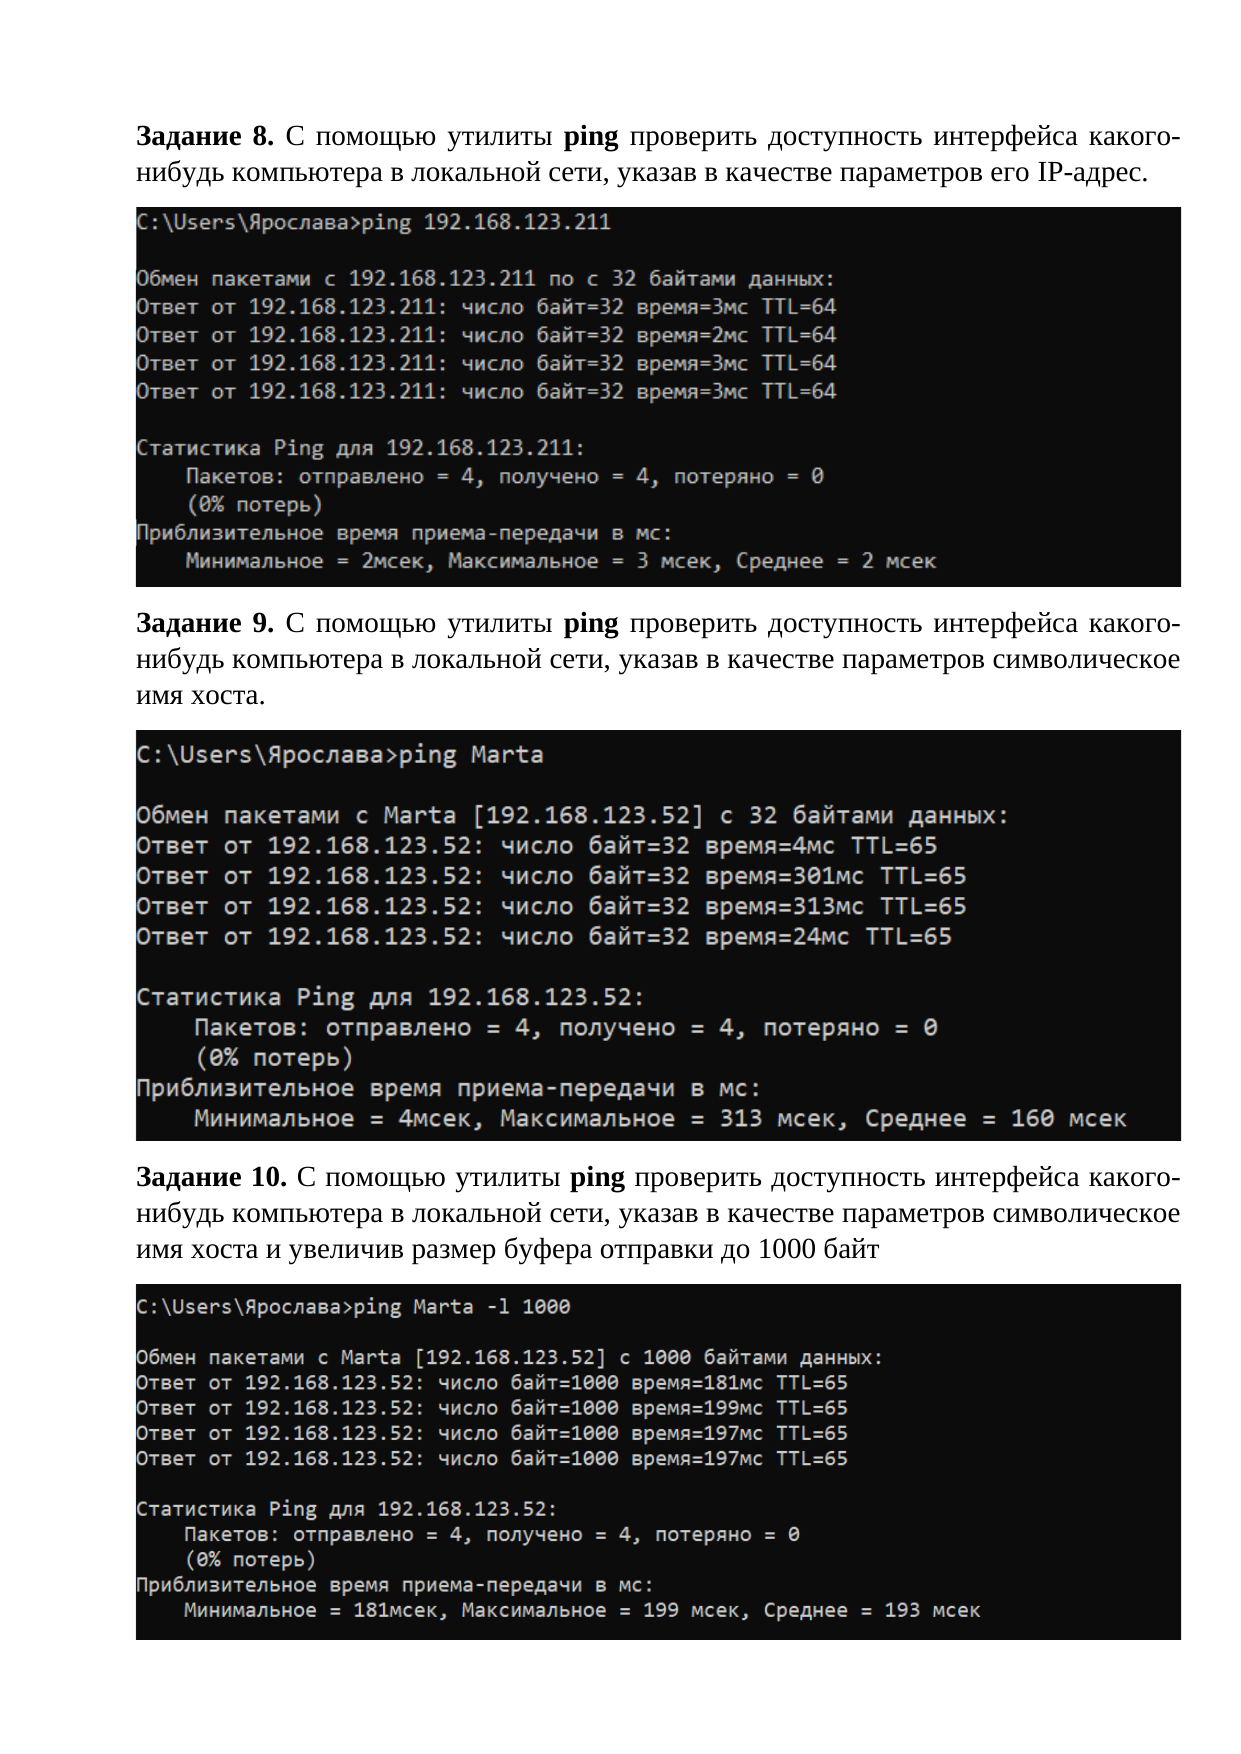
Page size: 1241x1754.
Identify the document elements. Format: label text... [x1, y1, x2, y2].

text Задание 9. С помощью утилиты ping проверить доступность интерфейса какого-нибудь компьютера в локальной сети, указав в качестве параметров символическое имя хоста. [136, 605, 1181, 711]
text Задание 8. С помощью утилиты ping проверить доступность интерфейса какого-нибудь компьютера в локальной сети, указав в качестве параметров его IP-адрес. [136, 118, 1181, 188]
picture [135, 207, 1182, 587]
text Задание 10. С помощью утилиты ping проверить доступность интерфейса какого-нибудь компьютера в локальной сети, указав в качестве параметров символическое имя хоста и увеличив размер буфера отправки до 1000 байт [136, 1159, 1181, 1265]
picture [135, 730, 1182, 1141]
picture [135, 1284, 1182, 1640]
